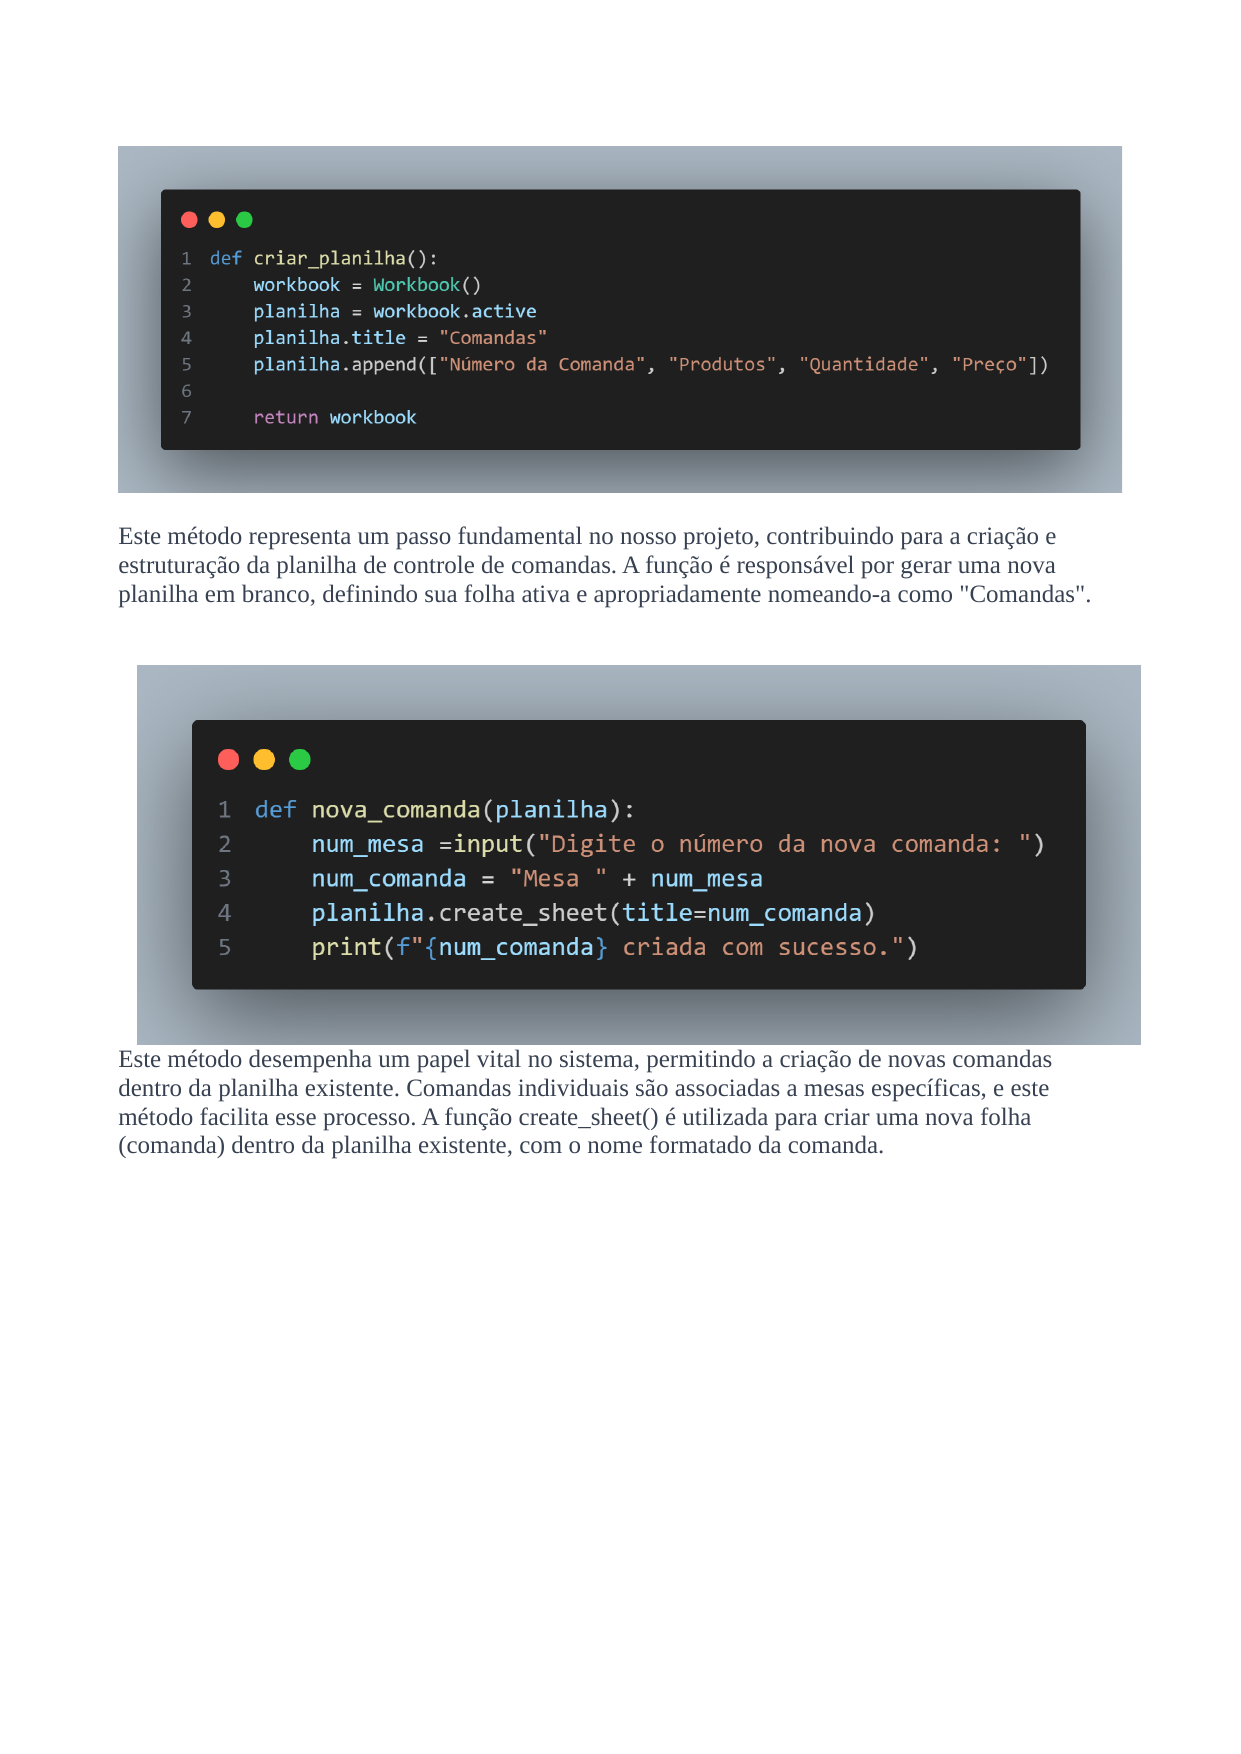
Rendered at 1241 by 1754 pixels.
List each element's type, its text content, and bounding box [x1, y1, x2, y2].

text Este método desempenha um papel vital no sistema, permitindo a criação de novas comandas dentro da planilha existente. Comandas individuais são associadas a mesas específicas, e este método facilita esse processo. A função create_sheet() é utilizada para criar uma nova folha (comanda) dentro da planilha existente, com o nome formatado da comanda. [118, 1044, 1122, 1159]
text Este método representa um passo fundamental no nosso projeto, contribuindo para a criação e estruturação da planilha de controle de comandas. A função é responsável por gerar uma nova planilha em branco, definindo sua folha ativa e apropriadamente nomeando-a como "Comandas". [118, 521, 1122, 607]
picture [118, 146, 1123, 493]
